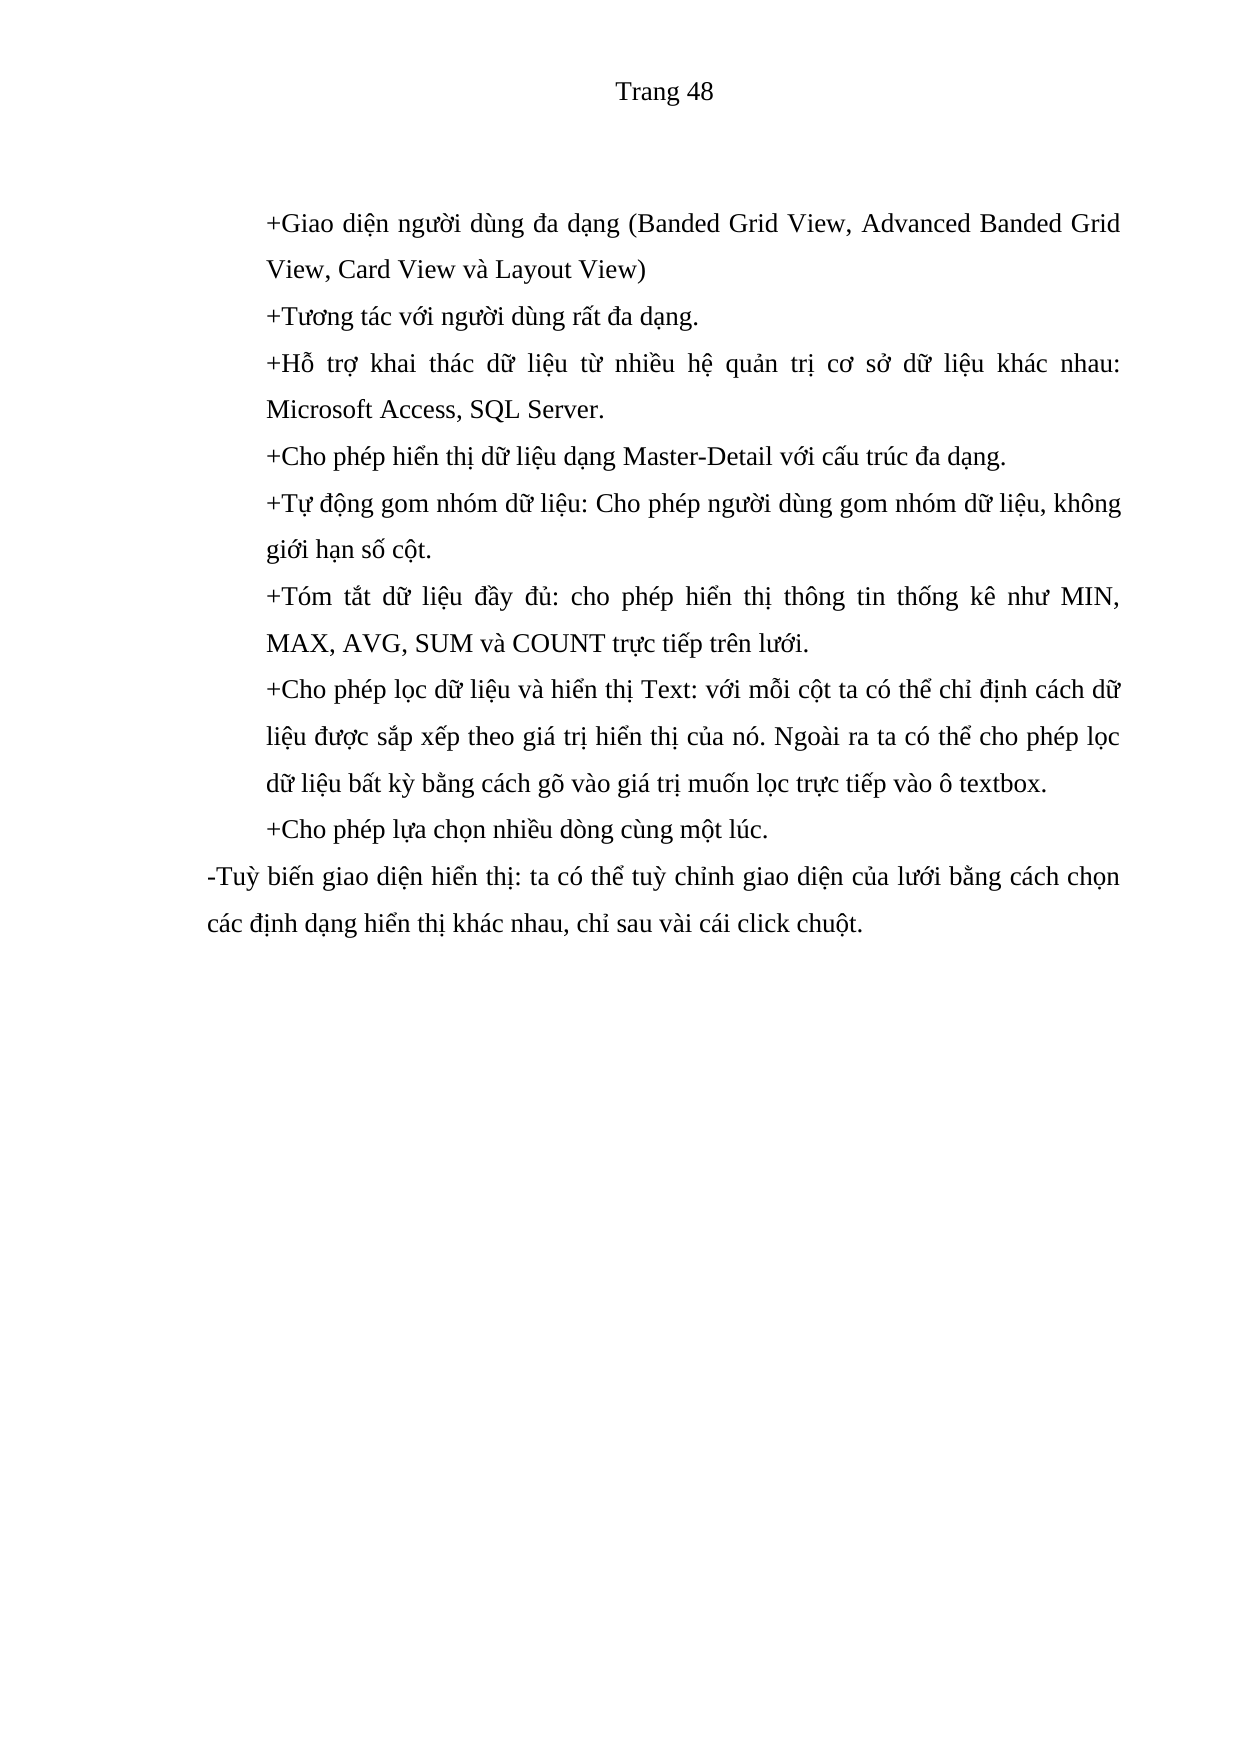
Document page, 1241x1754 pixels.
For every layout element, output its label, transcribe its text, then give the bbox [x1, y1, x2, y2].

text +Tương tác với người dùng rất đa dạng. [266, 300, 1122, 331]
text +Cho phép lựa chọn nhiều dòng cùng một lúc. [266, 813, 1122, 844]
text +Cho phép lọc dữ liệu và hiển thị Text: với mỗi cột ta có thể chỉ định cách dữ liệu được sắp xếp theo giá trị hiển thị của nó. Ngoài ra ta có thể cho phép lọc dữ liệu bất kỳ bằng cách gõ vào giá trị muốn lọc trực tiếp vào ô textbox. [266, 673, 1122, 798]
text +Giao diện người dùng đa dạng (Banded Grid View, Advanced Banded Grid View, Card View và Layout View) [266, 207, 1122, 284]
text +Hỗ trợ khai thác dữ liệu từ nhiều hệ quản trị cơ sở dữ liệu khác nhau: Microsoft Access, SQL Server. [266, 347, 1122, 424]
text +Tự động gom nhóm dữ liệu: Cho phép người dùng gom nhóm dữ liệu, không giới hạn số cột. [266, 487, 1122, 564]
text +Tóm tắt dữ liệu đầy đủ: cho phép hiển thị thông tin thống kê như MIN, MAX, AVG, SUM và COUNT trực tiếp trên lưới. [266, 580, 1122, 658]
text -Tuỳ biến giao diện hiển thị: ta có thể tuỳ chỉnh giao diện của lưới bằng cách chọn các định dạng hiển thị khác nhau, chỉ sau vài cái click chuột. [207, 860, 1122, 938]
text +Cho phép hiển thị dữ liệu dạng Master-Detail với cấu trúc đa dạng. [266, 440, 1122, 471]
